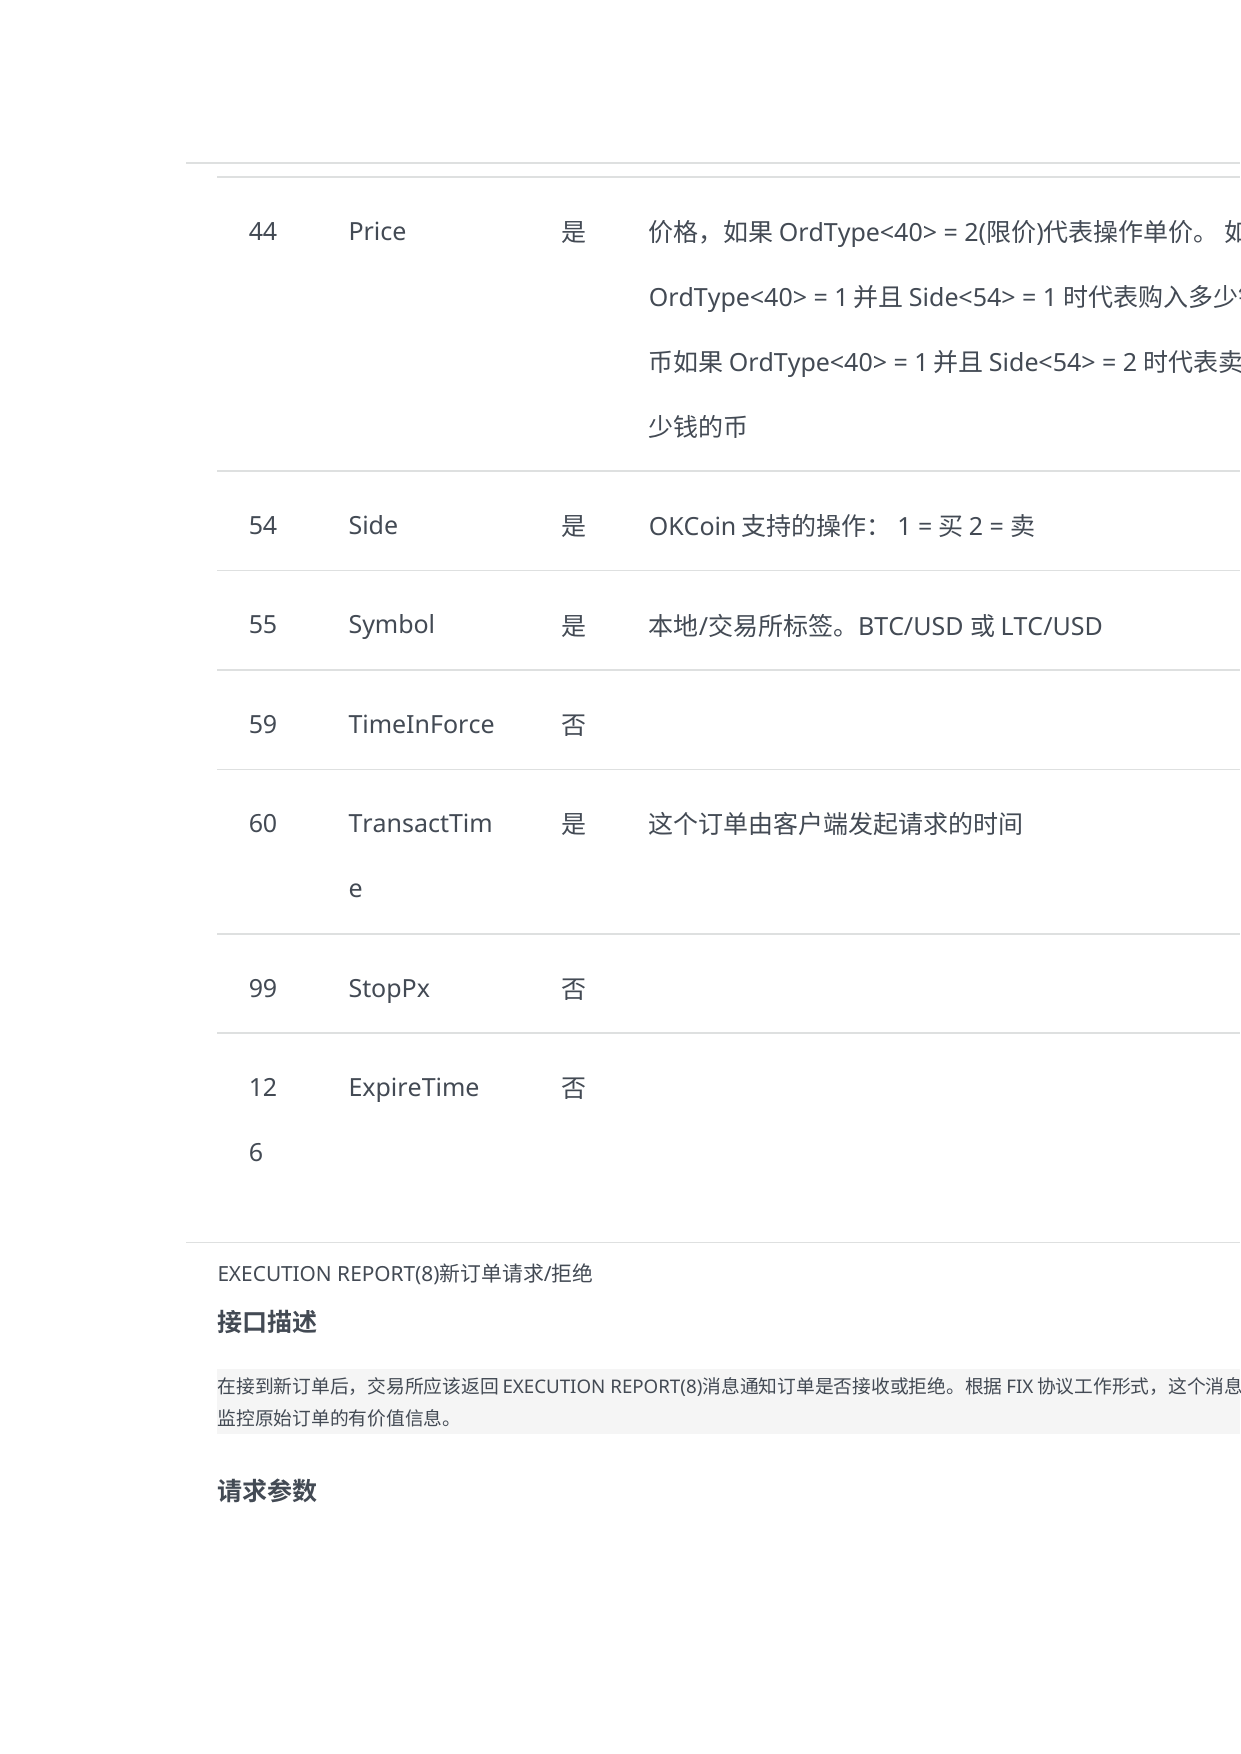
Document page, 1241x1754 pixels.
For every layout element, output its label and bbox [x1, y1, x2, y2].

table_cell [186, 1243, 1240, 1535]
table_cell [186, 164, 1240, 1242]
